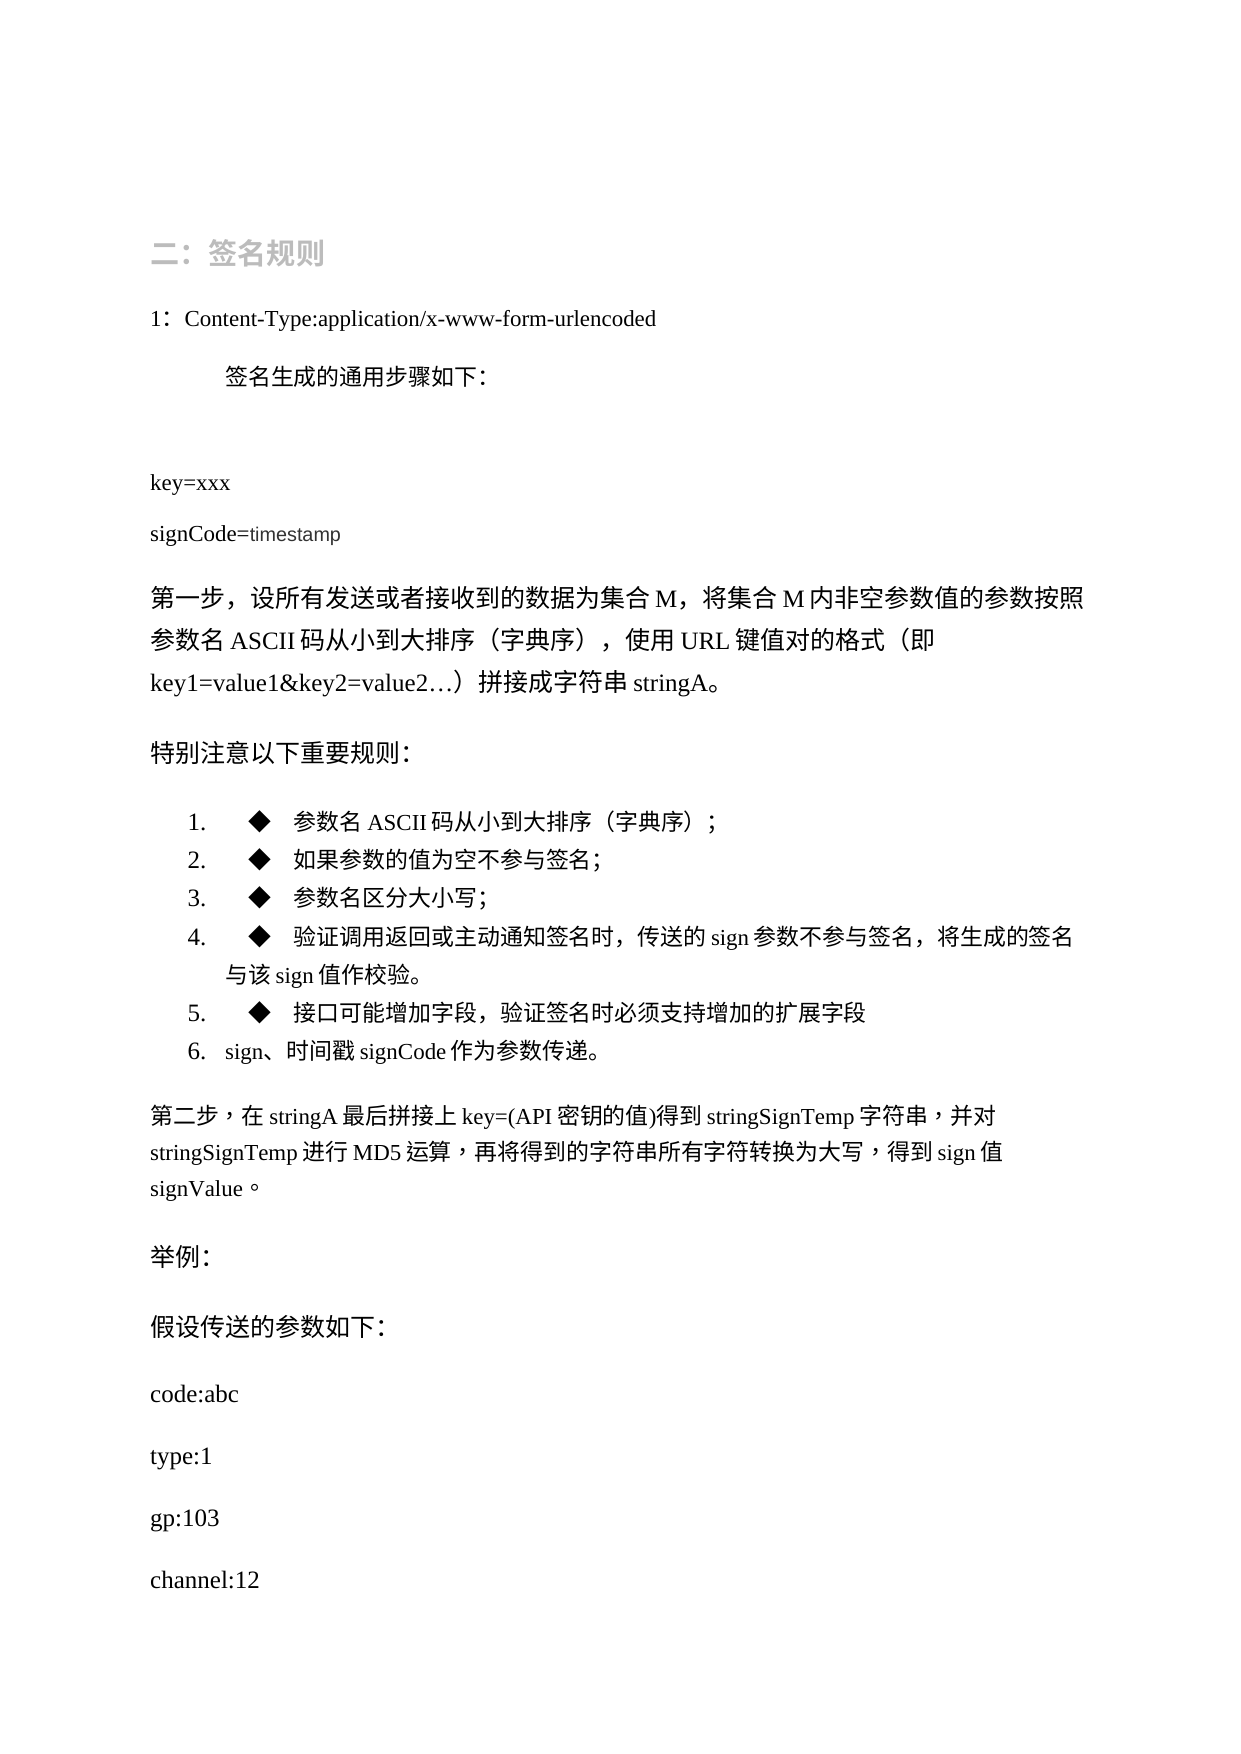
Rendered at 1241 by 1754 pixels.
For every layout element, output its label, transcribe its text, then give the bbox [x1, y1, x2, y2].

text 特别注意以下重要规则： [150, 733, 1090, 769]
text 假设传送的参数如下： [150, 1308, 1090, 1344]
text 第一步，设所有发送或者接收到的数据为集合M，将集合M内非空参数值的参数按照参数名ASCII码从小到大排序（字典序），使用URL键值对的格式（即key1=value1&key2=value2…）拼接成字符串stringA。 [150, 579, 1090, 698]
list ◆ 验证调用返回或主动通知签名时，传送的sign参数不参与签名，将生成的签名与该sign值作校验。 [187, 918, 1090, 990]
text signCode=timestamp [150, 519, 1090, 546]
list ◆ 接口可能增加字段，验证签名时必须支持增加的扩展字段 [187, 994, 1090, 1028]
text key=xxx [150, 468, 1090, 495]
text 第二步，在stringA最后拼接上key=(API密钥的值)得到stringSignTemp字符串，并对stringSignTemp进行MD5运算，再将得到的字符串所有字符转换为大写，得到sign值signValue。 [150, 1100, 1090, 1203]
text code:abc [150, 1379, 1090, 1407]
list sign、时间戳signCode作为参数传递。 [187, 1033, 1090, 1066]
text channel:12 [150, 1565, 1090, 1594]
list ◆ 如果参数的值为空不参与签名； [187, 842, 1090, 875]
text gp:103 [150, 1503, 1090, 1532]
text 举例： [150, 1237, 1090, 1273]
text type:1 [150, 1441, 1090, 1469]
list ◆ 参数名区分大小写； [187, 880, 1090, 913]
text 1：Content-Type:application/x-www-form-urlencoded [150, 299, 1090, 333]
text 签名生成的通用步骤如下： [225, 358, 1090, 392]
list ◆ 参数名ASCII码从小到大排序（字典序）； [187, 804, 1090, 837]
subtitle 二：签名规则 [150, 230, 1090, 272]
